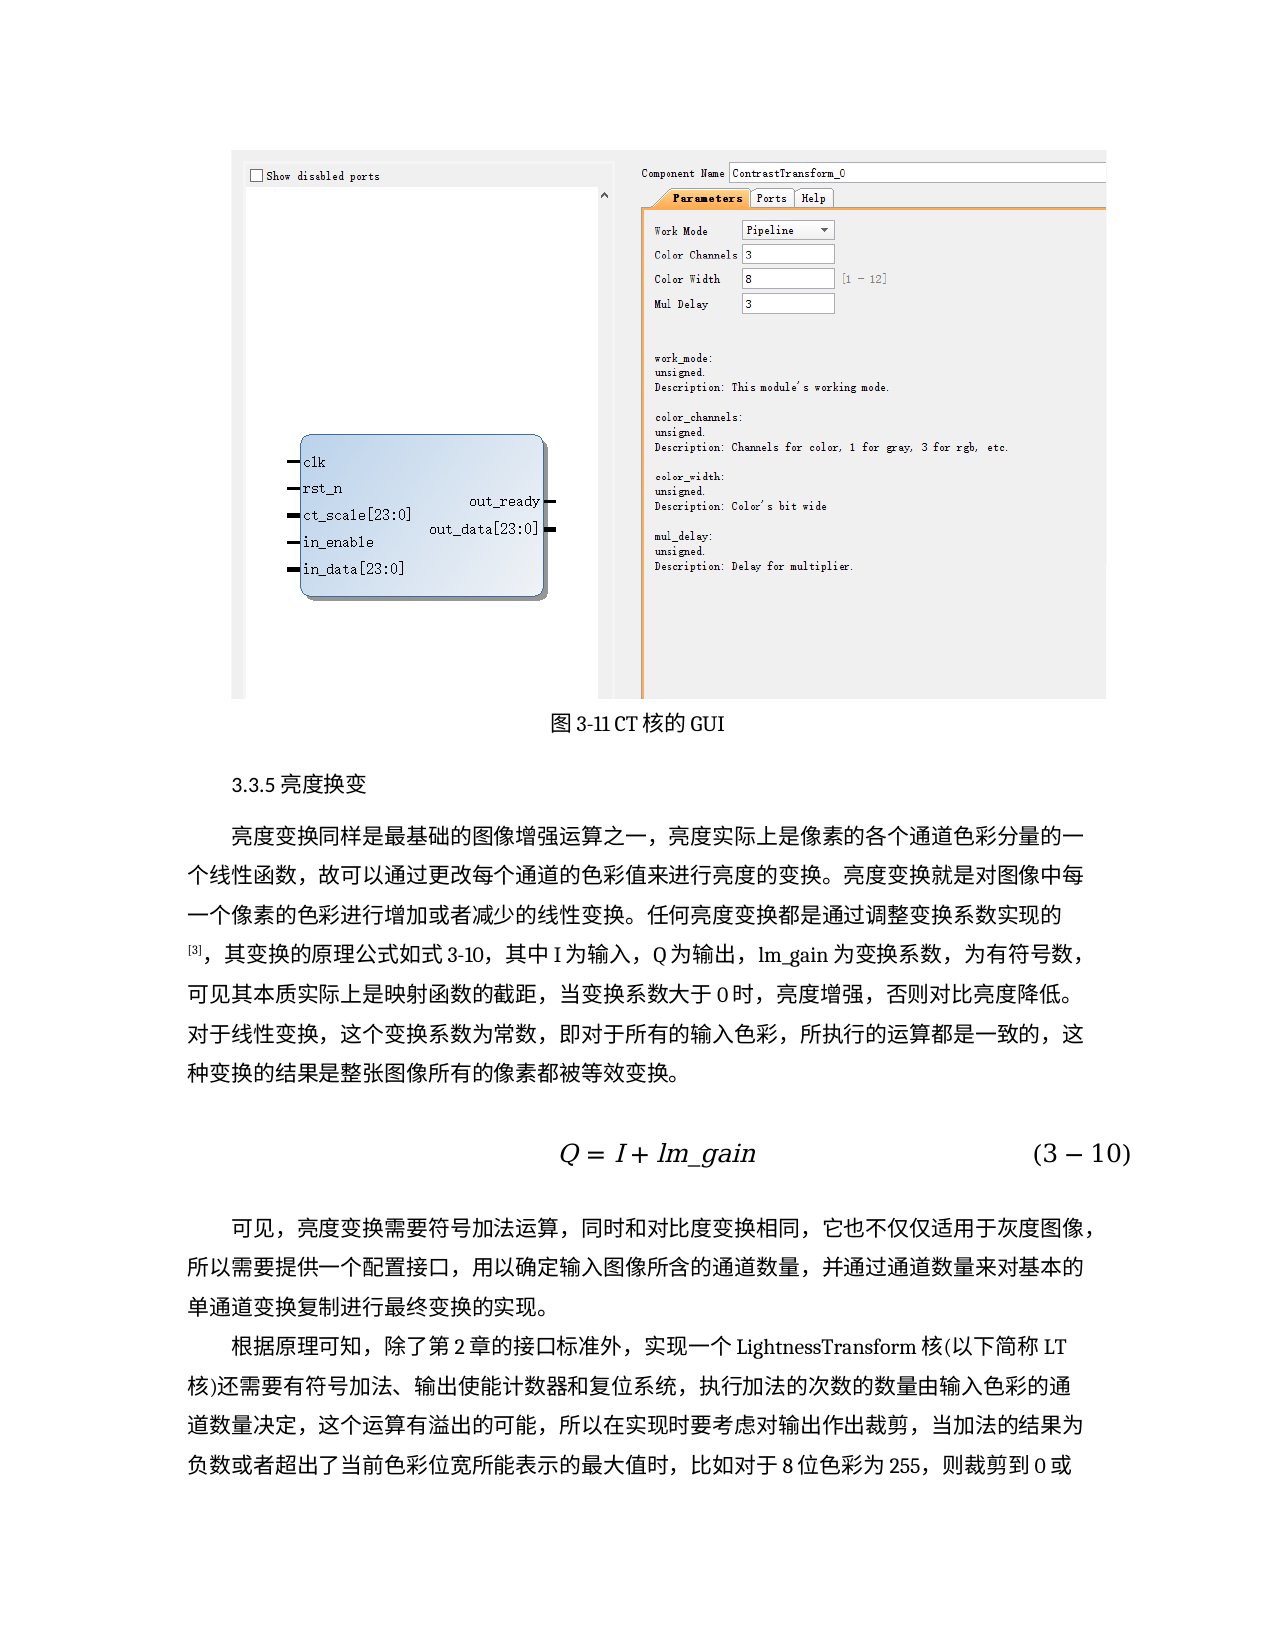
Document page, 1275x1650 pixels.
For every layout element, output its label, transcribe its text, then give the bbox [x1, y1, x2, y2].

subtitle 3.3.5亮度换变 [187, 767, 1087, 798]
text 可见，亮度变换需要符号加法运算，同时和对比度变换相同，它也不仅仅适用于灰度图像，所以需要提供一个配置接口，用以确定输入图像所含的通道数量，并通过通道数量来对基本的单通道变换复制进行最终变换的实现。 [187, 1211, 1087, 1321]
picture [231, 150, 1107, 699]
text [187, 1329, 1087, 1480]
text Q = I + lm_gain (3 − 10) [187, 1138, 1087, 1198]
text 亮度变换同样是最基础的图像增强运算之一，亮度实际上是像素的各个通道色彩分量的一个线性函数，故可以通过更改每个通道的色彩值来进行亮度的变换。亮度变换就是对图像中每一个像素的色彩进行增加或者减少的线性变换。任何亮度变换都是通过调整变换系数实现的[3]，其变换的原理公式如式3-10，其中I为输入，Q为输出，lm_gain为变换系数，为有符号数，可见其本质实际上是映射函数的截距，当变换系数大于0时，亮度增强，否则对比亮度降低。对于线性变换，这个变换系数为常数，即对于所有的输入色彩，所执行的运算都是一致的，这种变换的结果是整张图像所有的像素都被等效变换。 [187, 819, 1087, 1119]
